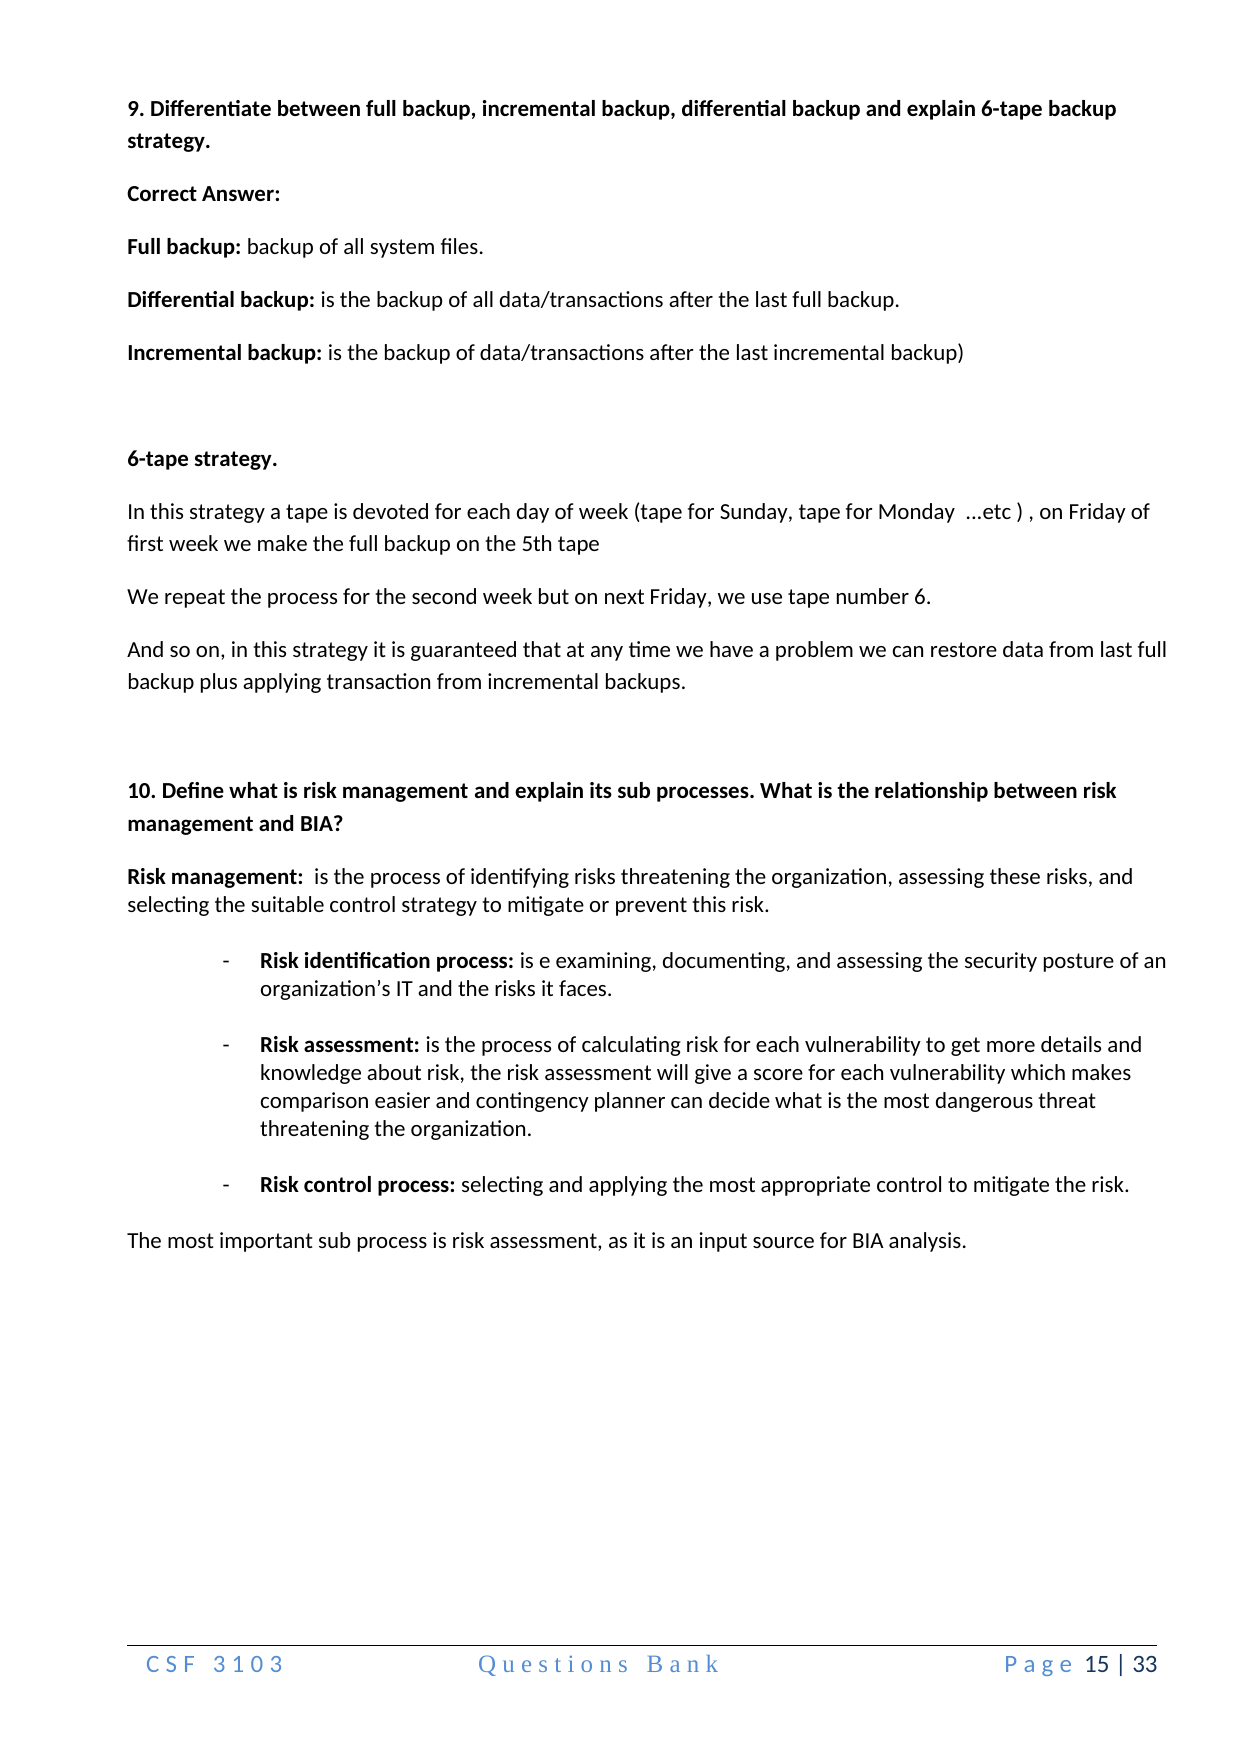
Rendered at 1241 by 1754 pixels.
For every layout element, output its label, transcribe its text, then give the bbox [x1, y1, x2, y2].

text Correct Answer: [127, 179, 1184, 207]
list Risk identification process: is e examining, documenting, and assessing the security posture of an organization’s IT and the risks it faces. [222, 946, 1184, 1002]
text Incremental backup: is the backup of data/transactions after the last incremental backup) [127, 338, 1184, 366]
text We repeat the process for the second week but on next Friday, we use tape number 6. [127, 582, 1184, 610]
list Risk control process: selecting and applying the most appropriate control to mitigate the risk. [222, 1170, 1184, 1198]
text 10. Define what is risk management and explain its sub processes. What is the relationship between risk management and BIA? [127, 777, 1184, 837]
text In this strategy a tape is devoted for each day of week (tape for Sunday, tape for Monday ...etc ) , on Friday of first week we make the full backup on the 5th tape [127, 497, 1184, 557]
text Differential backup: is the backup of all data/transactions after the last full backup. [127, 285, 1184, 313]
text 9. Differentiate between full backup, incremental backup, differential backup and explain 6-tape backup strategy. [127, 94, 1184, 154]
text 6-tape strategy. [127, 444, 1184, 472]
text Full backup: backup of all system files. [127, 232, 1184, 260]
text The most important sub process is risk assessment, as it is an input source for BIA analysis. [127, 1226, 1184, 1254]
text And so on, in this strategy it is guaranteed that at any time we have a problem we can restore data from last full backup plus applying transaction from incremental backups. [127, 635, 1184, 696]
list Risk assessment: is the process of calculating risk for each vulnerability to get more details and knowledge about risk, the risk assessment will give a score for each vulnerability which makes comparison easier and contingency planner can decide what is the most dangerous threat threatening the organization. [222, 1030, 1184, 1142]
text Risk management: is the process of identifying risks threatening the organization, assessing these risks, and selecting the suitable control strategy to mitigate or prevent this risk. [127, 862, 1184, 918]
